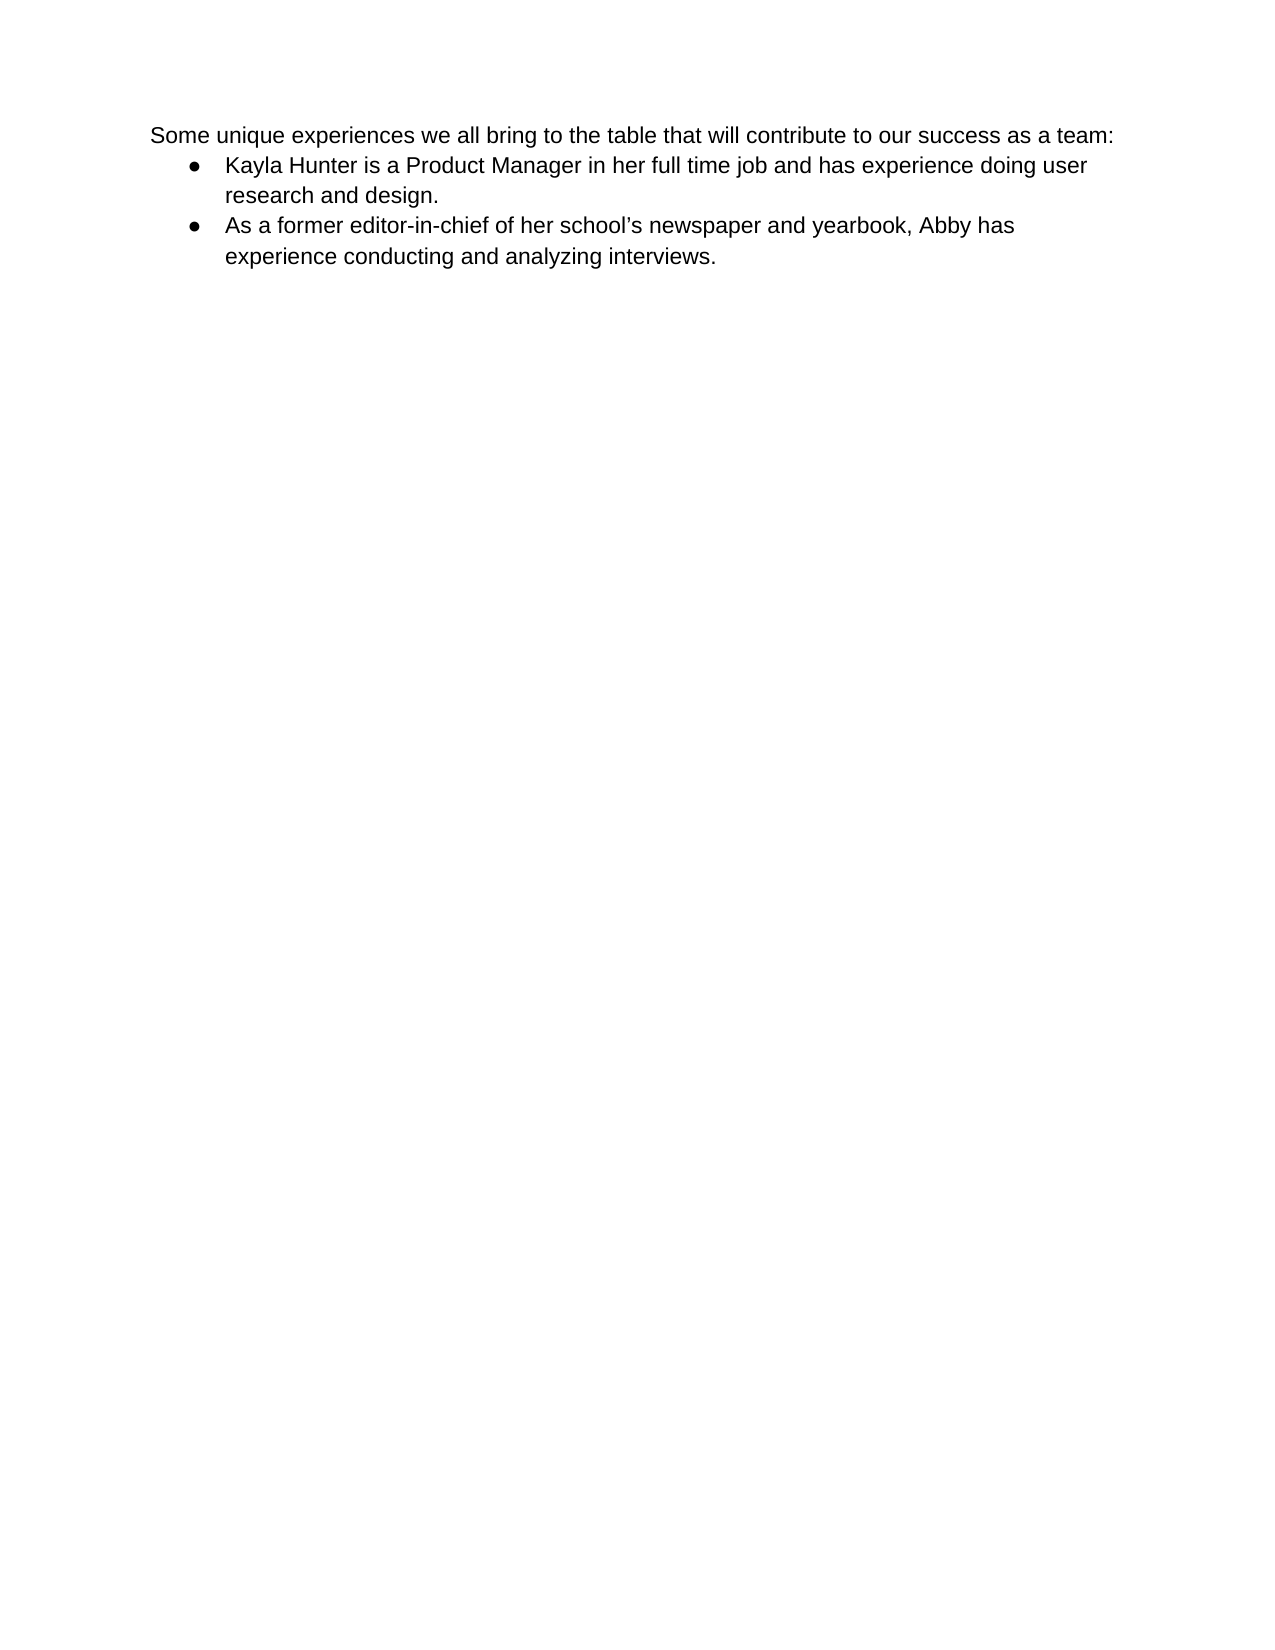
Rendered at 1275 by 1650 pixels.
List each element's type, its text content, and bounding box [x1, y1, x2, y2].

list Kayla Hunter is a Product Manager in her full time job and has experience doing user research and design. [187, 152, 1125, 209]
text Some unique experiences we all bring to the table that will contribute to our success as a team: [150, 122, 1125, 148]
list As a former editor-in-chief of her school’s newspaper and yearbook, Abby has experience conducting and analyzing interviews. [187, 212, 1125, 269]
